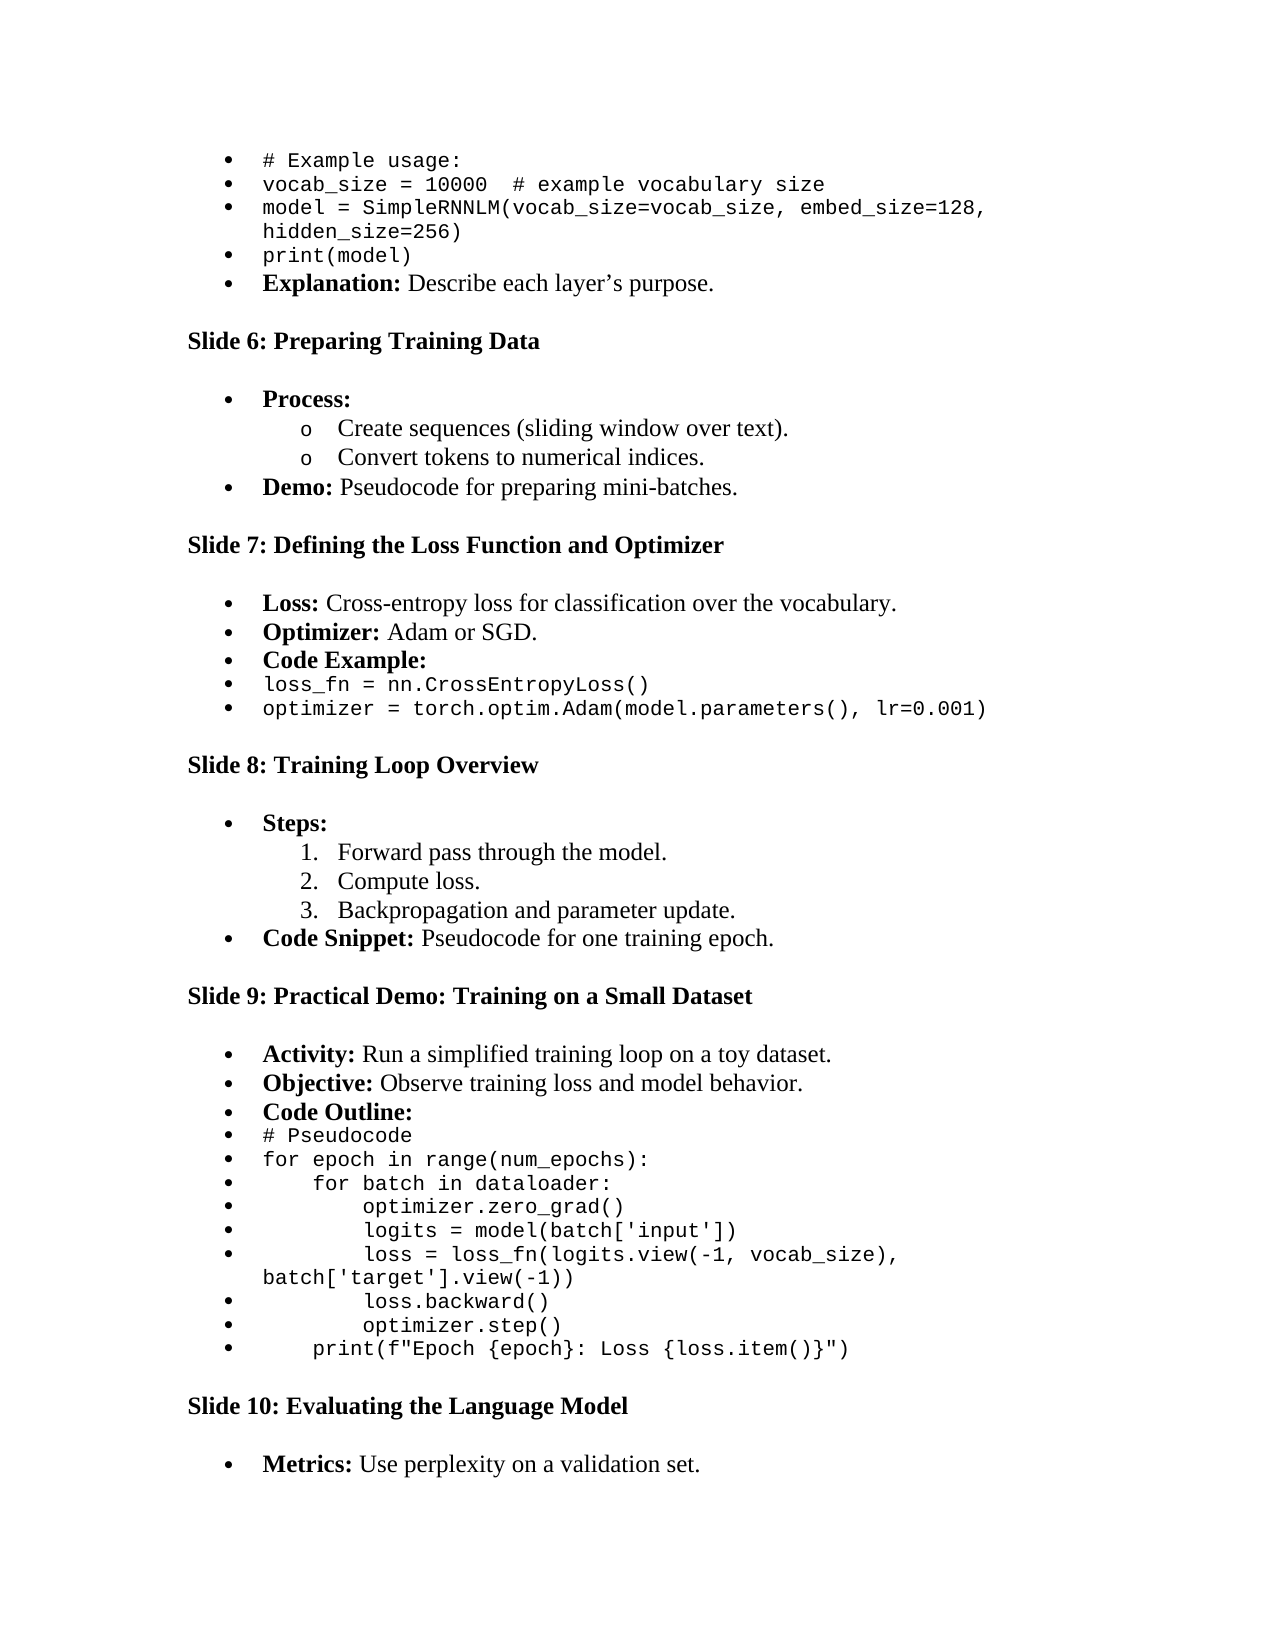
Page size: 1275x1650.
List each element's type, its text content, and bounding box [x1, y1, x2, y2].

list model = SimpleRNNLM(vocab_size=vocab_size, embed_size=128, hidden_size=256) [225, 197, 1087, 244]
list Forward pass through the model. [300, 837, 1087, 866]
list for epoch in range(num_epochs): [225, 1149, 1087, 1173]
list optimizer.step() [225, 1315, 1087, 1338]
list Objective: Observe training loss and model behavior. [225, 1068, 1087, 1097]
list optimizer = torch.optim.Adam(model.parameters(), lr=0.001) [225, 698, 1087, 721]
list Loss: Cross-entropy loss for classification over the vocabulary. [225, 588, 1087, 617]
list loss = loss_fn(logits.view(-1, vocab_size), batch['target'].view(-1)) [225, 1244, 1087, 1291]
text Slide 9: Practical Demo: Training on a Small Dataset [187, 981, 1087, 1010]
list vocab_size = 10000 # example vocabulary size [225, 174, 1087, 197]
list # Example usage: [225, 150, 1087, 174]
list Convert tokens to numerical indices. [300, 442, 1087, 472]
list loss_fn = nn.CrossEntropyLoss() [225, 674, 1087, 698]
list Code Outline: [225, 1097, 1087, 1126]
list Optimizer: Adam or SGD. [225, 617, 1087, 645]
list Backpropagation and parameter update. [300, 895, 1087, 923]
list # Pseudocode [225, 1126, 1087, 1149]
list Code Example: [225, 645, 1087, 674]
list Code Snippet: Pseudocode for one training epoch. [225, 923, 1087, 952]
text Slide 10: Evaluating the Language Model [187, 1391, 1087, 1420]
list Metrics: Use perplexity on a validation set. [225, 1449, 1087, 1478]
list Create sequences (sliding window over text). [300, 413, 1087, 442]
text Slide 7: Defining the Loss Function and Optimizer [187, 530, 1087, 559]
list Process: [225, 384, 1087, 413]
text Slide 8: Training Loop Overview [187, 751, 1087, 779]
list print(model) [225, 244, 1087, 268]
list Compute loss. [300, 866, 1087, 895]
list Activity: Run a simplified training loop on a toy dataset. [225, 1039, 1087, 1068]
list for batch in dataloader: [225, 1173, 1087, 1196]
list optimizer.zero_grad() [225, 1196, 1087, 1220]
text Slide 6: Preparing Training Data [187, 326, 1087, 355]
list Steps: [225, 808, 1087, 837]
list loss.backward() [225, 1291, 1087, 1315]
list logits = model(batch['input']) [225, 1220, 1087, 1244]
list Explanation: Describe each layer’s purpose. [225, 268, 1087, 297]
list print(f"Epoch {epoch}: Loss {loss.item()}") [225, 1338, 1087, 1362]
list Demo: Pseudocode for preparing mini-batches. [225, 472, 1087, 501]
